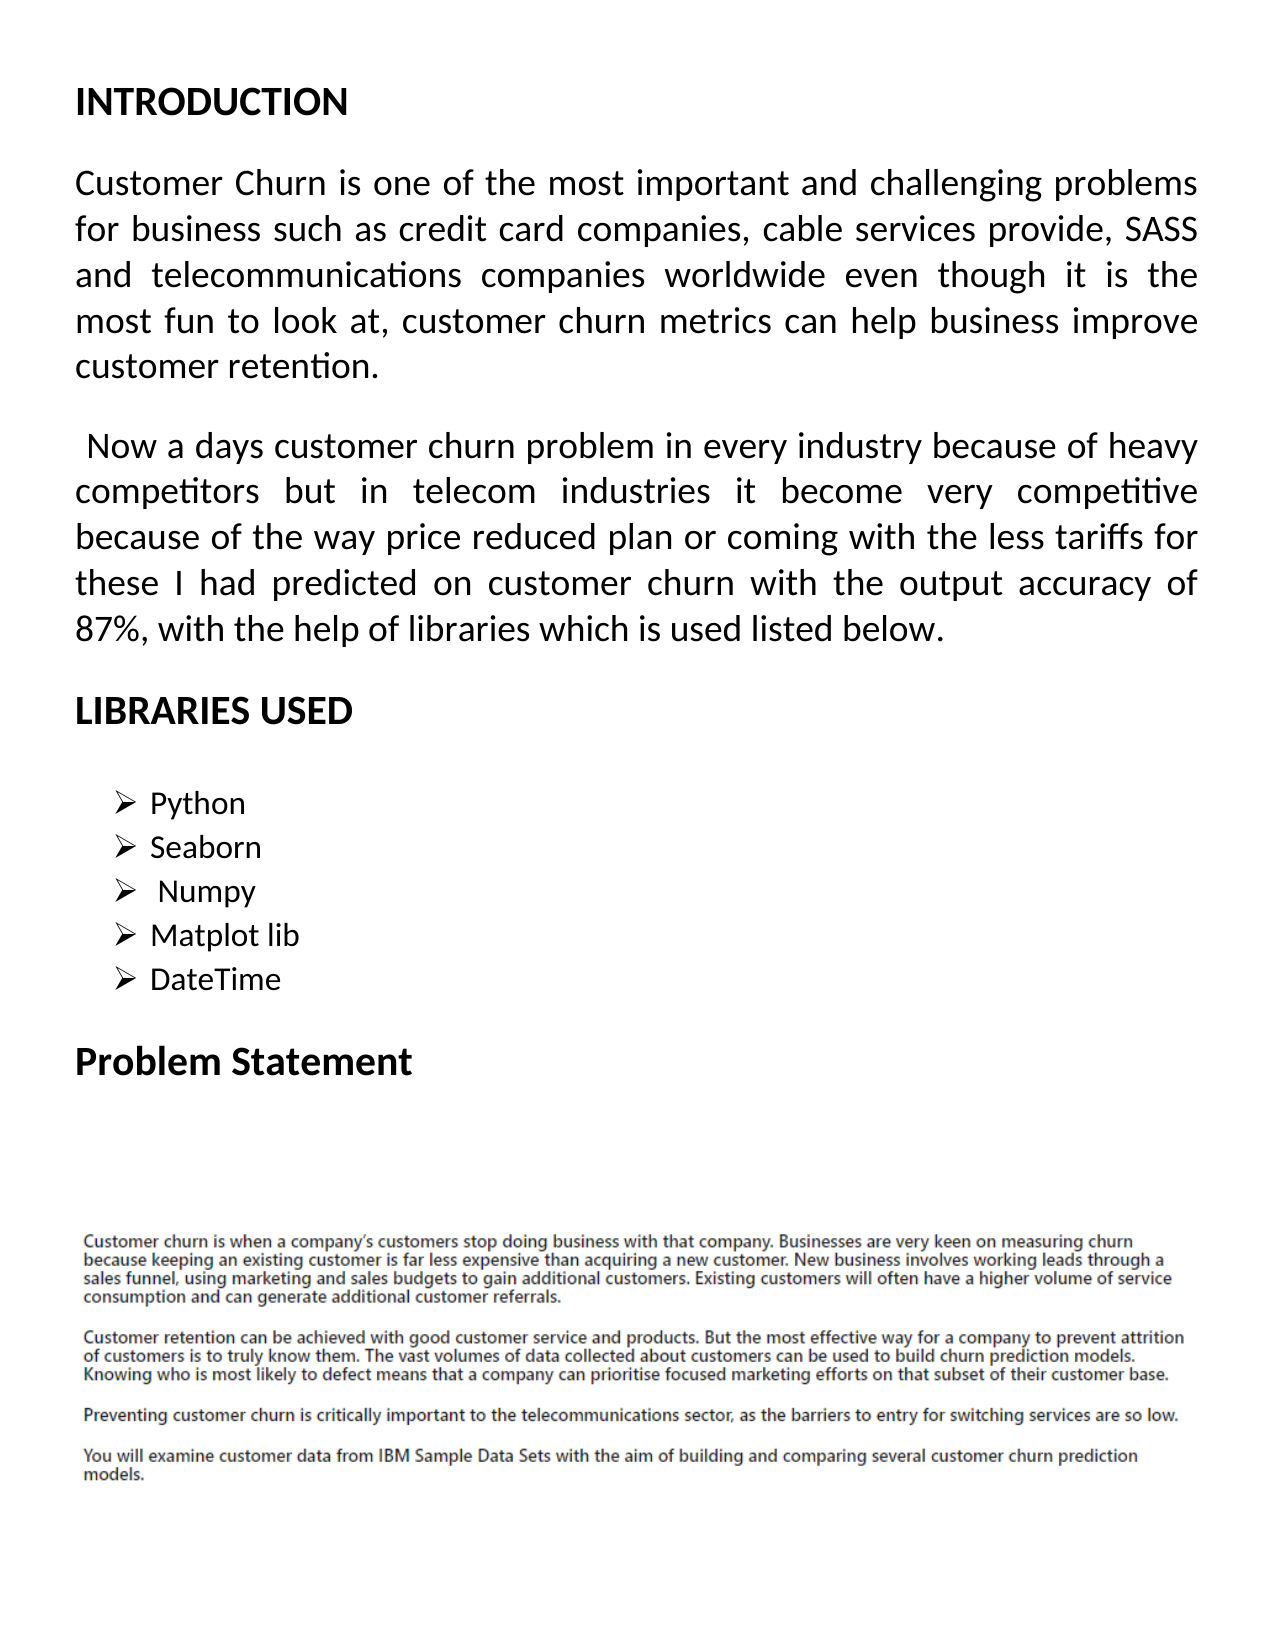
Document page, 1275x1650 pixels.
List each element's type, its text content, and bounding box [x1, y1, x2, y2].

subtitle Problem Statement [75, 1035, 1200, 1086]
subtitle INTRODUCTION [75, 75, 1200, 126]
subtitle LIBRARIES USED [75, 684, 1200, 735]
list Python [112, 782, 1200, 823]
list Seaborn [112, 826, 1200, 867]
list DateTime [112, 958, 1200, 998]
subtitle Now a days customer churn problem in every industry because of heavy competitors but in telecom industries it become very competitive because of the way price reduced plan or coming with the less tariffs for these I had predicted on customer churn with the output accuracy of 87%, with the help of libraries which is used listed below. [75, 422, 1200, 651]
list Numpy [112, 870, 1200, 911]
subtitle Customer Churn is one of the most important and challenging problems for business such as credit card companies, cable services provide, SASS and telecommunications companies worldwide even though it is the most fun to look at, customer churn metrics can help business improve customer retention. [75, 159, 1200, 388]
list Matplot lib [112, 914, 1200, 954]
picture [75, 1217, 1206, 1487]
